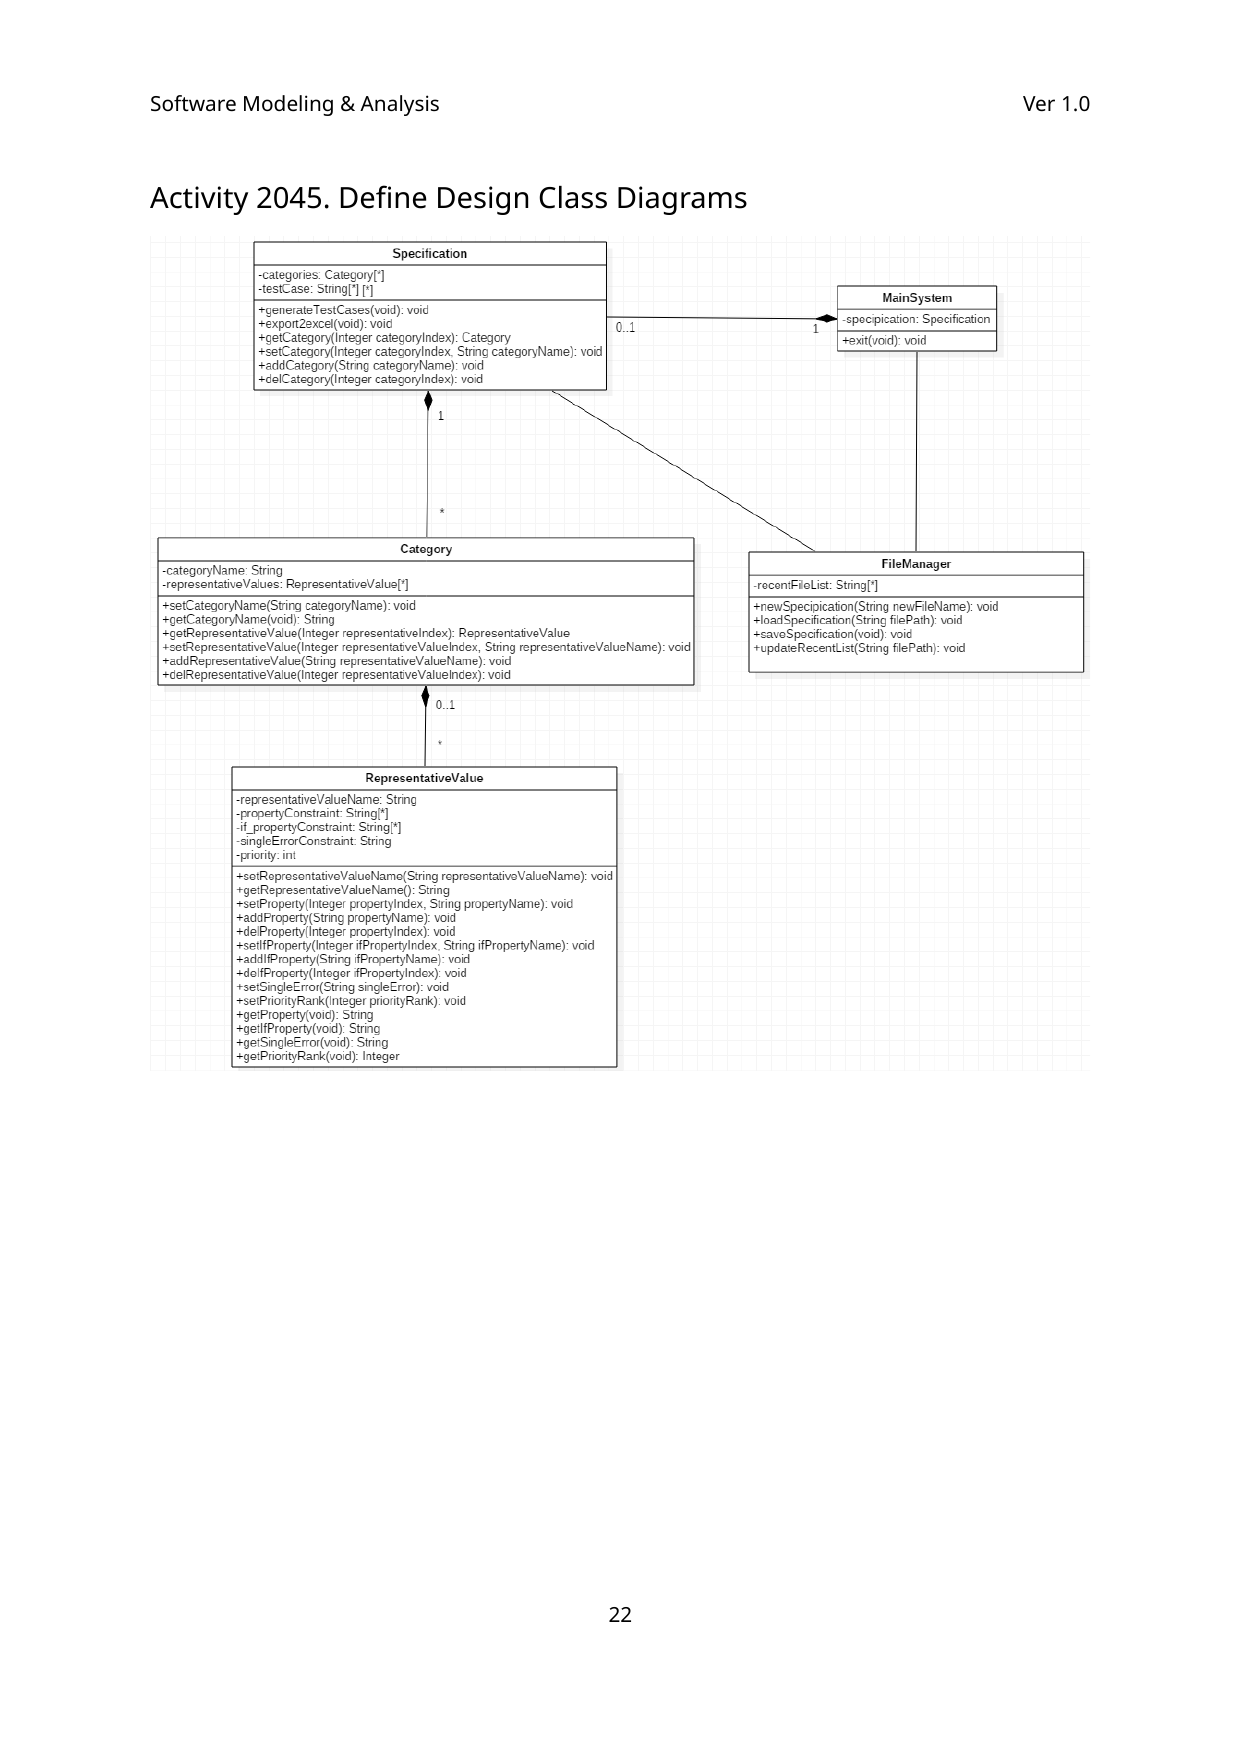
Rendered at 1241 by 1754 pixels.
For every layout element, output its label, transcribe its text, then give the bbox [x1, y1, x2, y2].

picture [150, 236, 1091, 1071]
subtitle Activity 2045. Define Design Class Diagrams [150, 177, 1090, 217]
